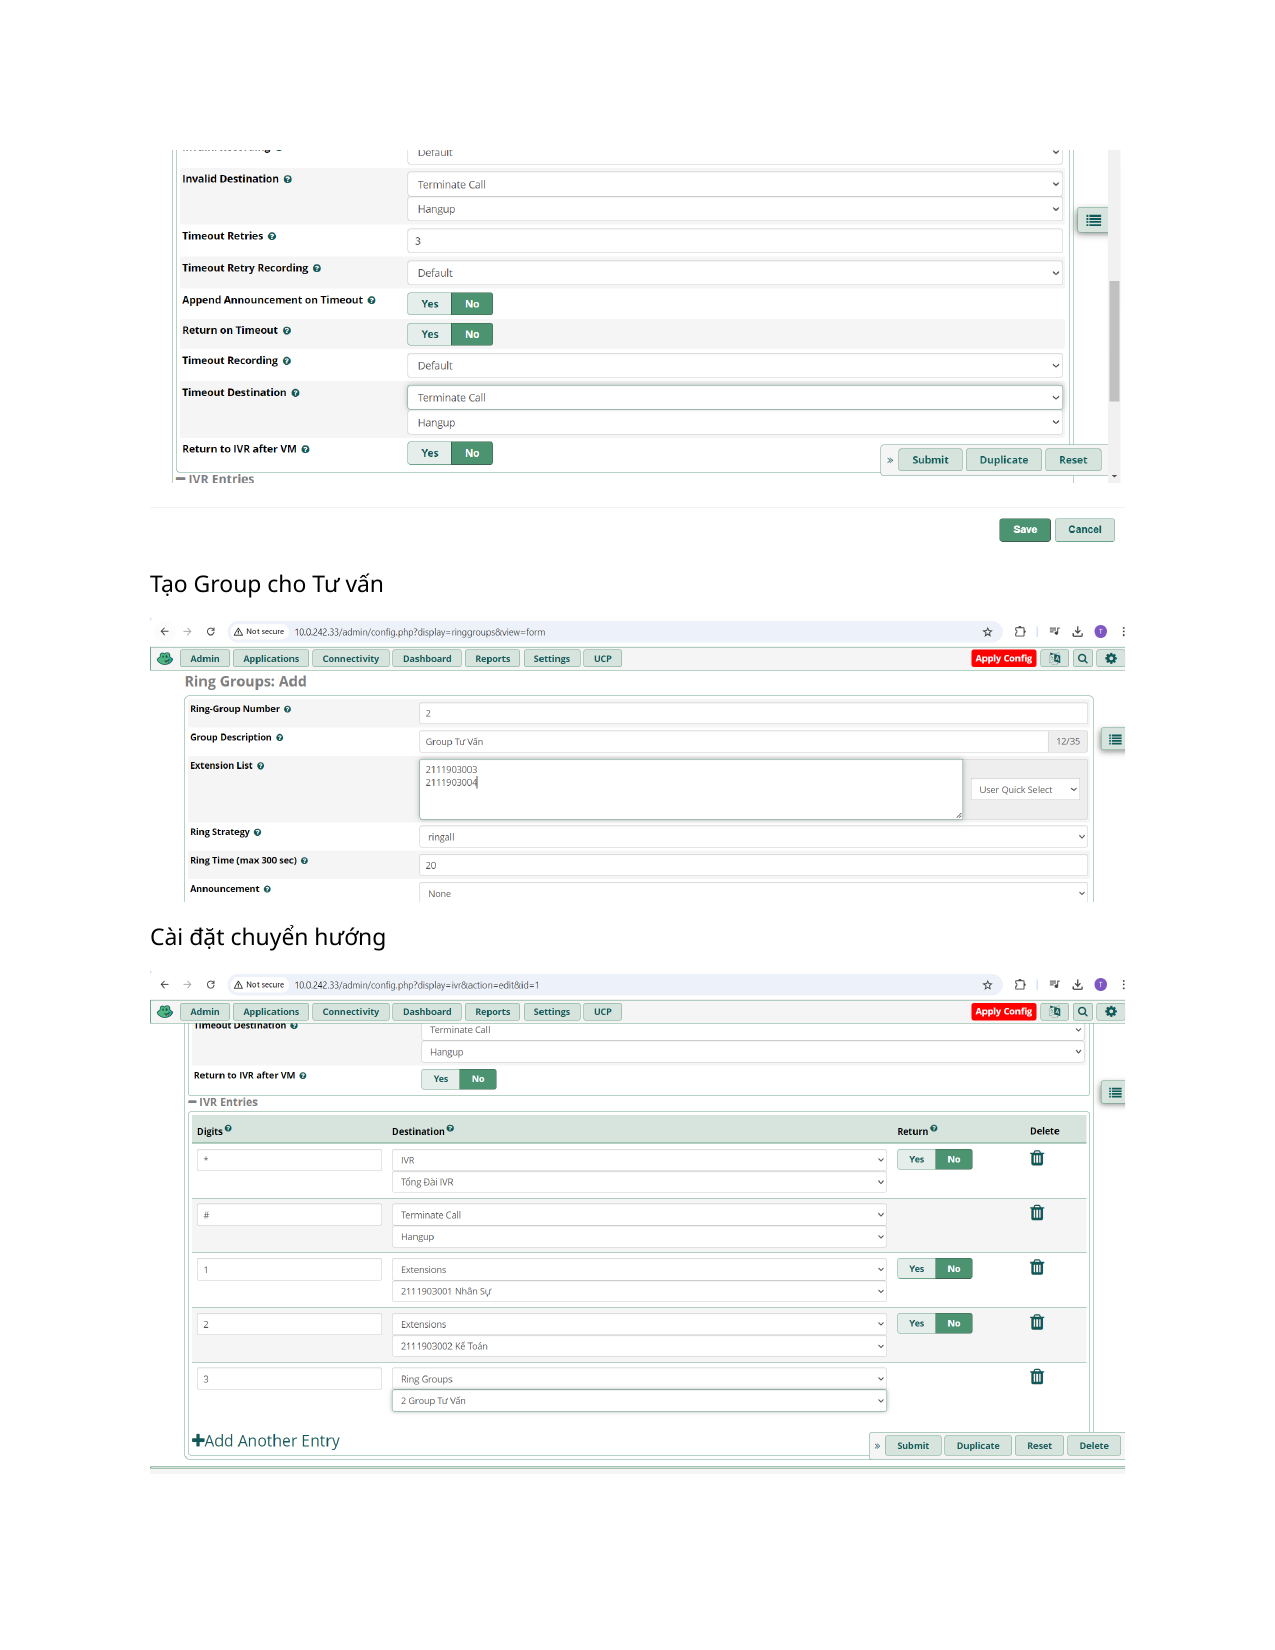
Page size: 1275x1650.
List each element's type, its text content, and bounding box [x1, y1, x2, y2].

text Cài đặt chuyển hướng [150, 921, 1125, 952]
text Tạo Group cho Tư vấn [150, 568, 1125, 599]
picture [150, 618, 1125, 902]
picture [150, 971, 1125, 1474]
picture [150, 150, 1125, 549]
